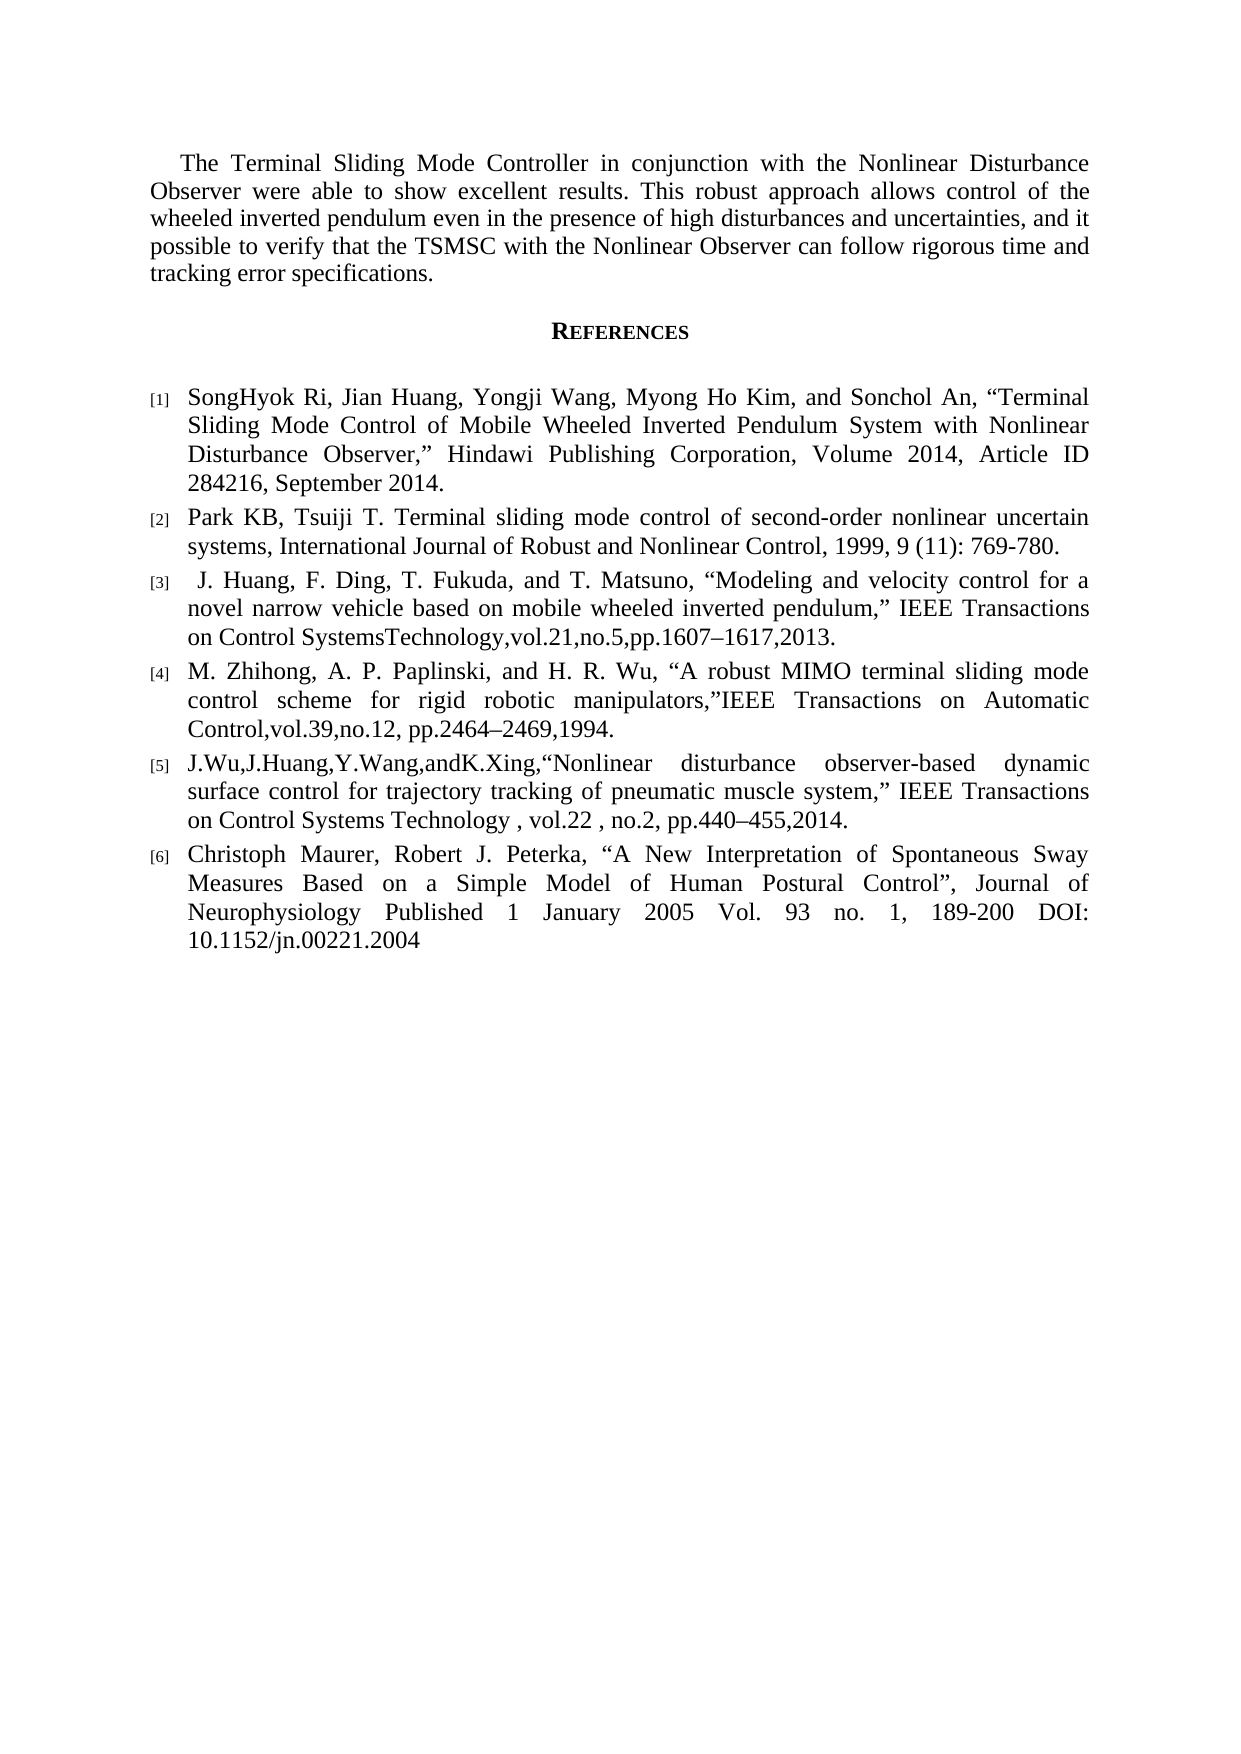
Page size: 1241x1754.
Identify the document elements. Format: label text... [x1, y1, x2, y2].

text J.Wu,J.Huang,Y.Wang,andK.Xing,“Nonlinear disturbance observer-based dynamic surface control for trajectory tracking of pneumatic muscle system,” IEEE Transactions on Control Systems Technology , vol.22 , no.2, pp.440–455,2014. [150, 748, 1090, 834]
text SongHyok Ri, Jian Huang, Yongji Wang, Myong Ho Kim, and Sonchol An, “Terminal Sliding Mode Control of Mobile Wheeled Inverted Pendulum System with Nonlinear Disturbance Observer,” Hindawi Publishing Corporation, Volume 2014, Article ID 284216, September 2014. [150, 382, 1090, 497]
text Park KB, Tsuiji T. Terminal sliding mode control of second-order nonlinear uncertain systems, International Journal of Robust and Nonlinear Control, 1999, 9 (11): 769-780. [150, 502, 1090, 559]
text The Terminal Sliding Mode Controller in conjunction with the Nonlinear Disturbance Observer were able to show excellent results. This robust approach allows control of the wheeled inverted pendulum even in the presence of high disturbances and uncertainties, and it possible to verify that the TSMSC with the Nonlinear Observer can follow rigorous time and tracking error specifications. [150, 150, 1090, 287]
subtitle References [150, 316, 1090, 345]
text M. Zhihong, A. P. Paplinski, and H. R. Wu, “A robust MIMO terminal sliding mode control scheme for rigid robotic manipulators,”IEEE Transactions on Automatic Control,vol.39,no.12, pp.2464–2469,1994. [150, 656, 1090, 742]
text Christoph Maurer, Robert J. Peterka, “A New Interpretation of Spontaneous Sway Measures Based on a Simple Model of Human Postural Control”, Journal of Neurophysiology Published 1 January 2005 Vol. 93 no. 1, 189-200 DOI: 10.1152/jn.00221.2004 [150, 839, 1090, 954]
text J. Huang, F. Ding, T. Fukuda, and T. Matsuno, “Modeling and velocity control for a novel narrow vehicle based on mobile wheeled inverted pendulum,” IEEE Transactions on Control SystemsTechnology,vol.21,no.5,pp.1607–1617,2013. [150, 565, 1090, 651]
